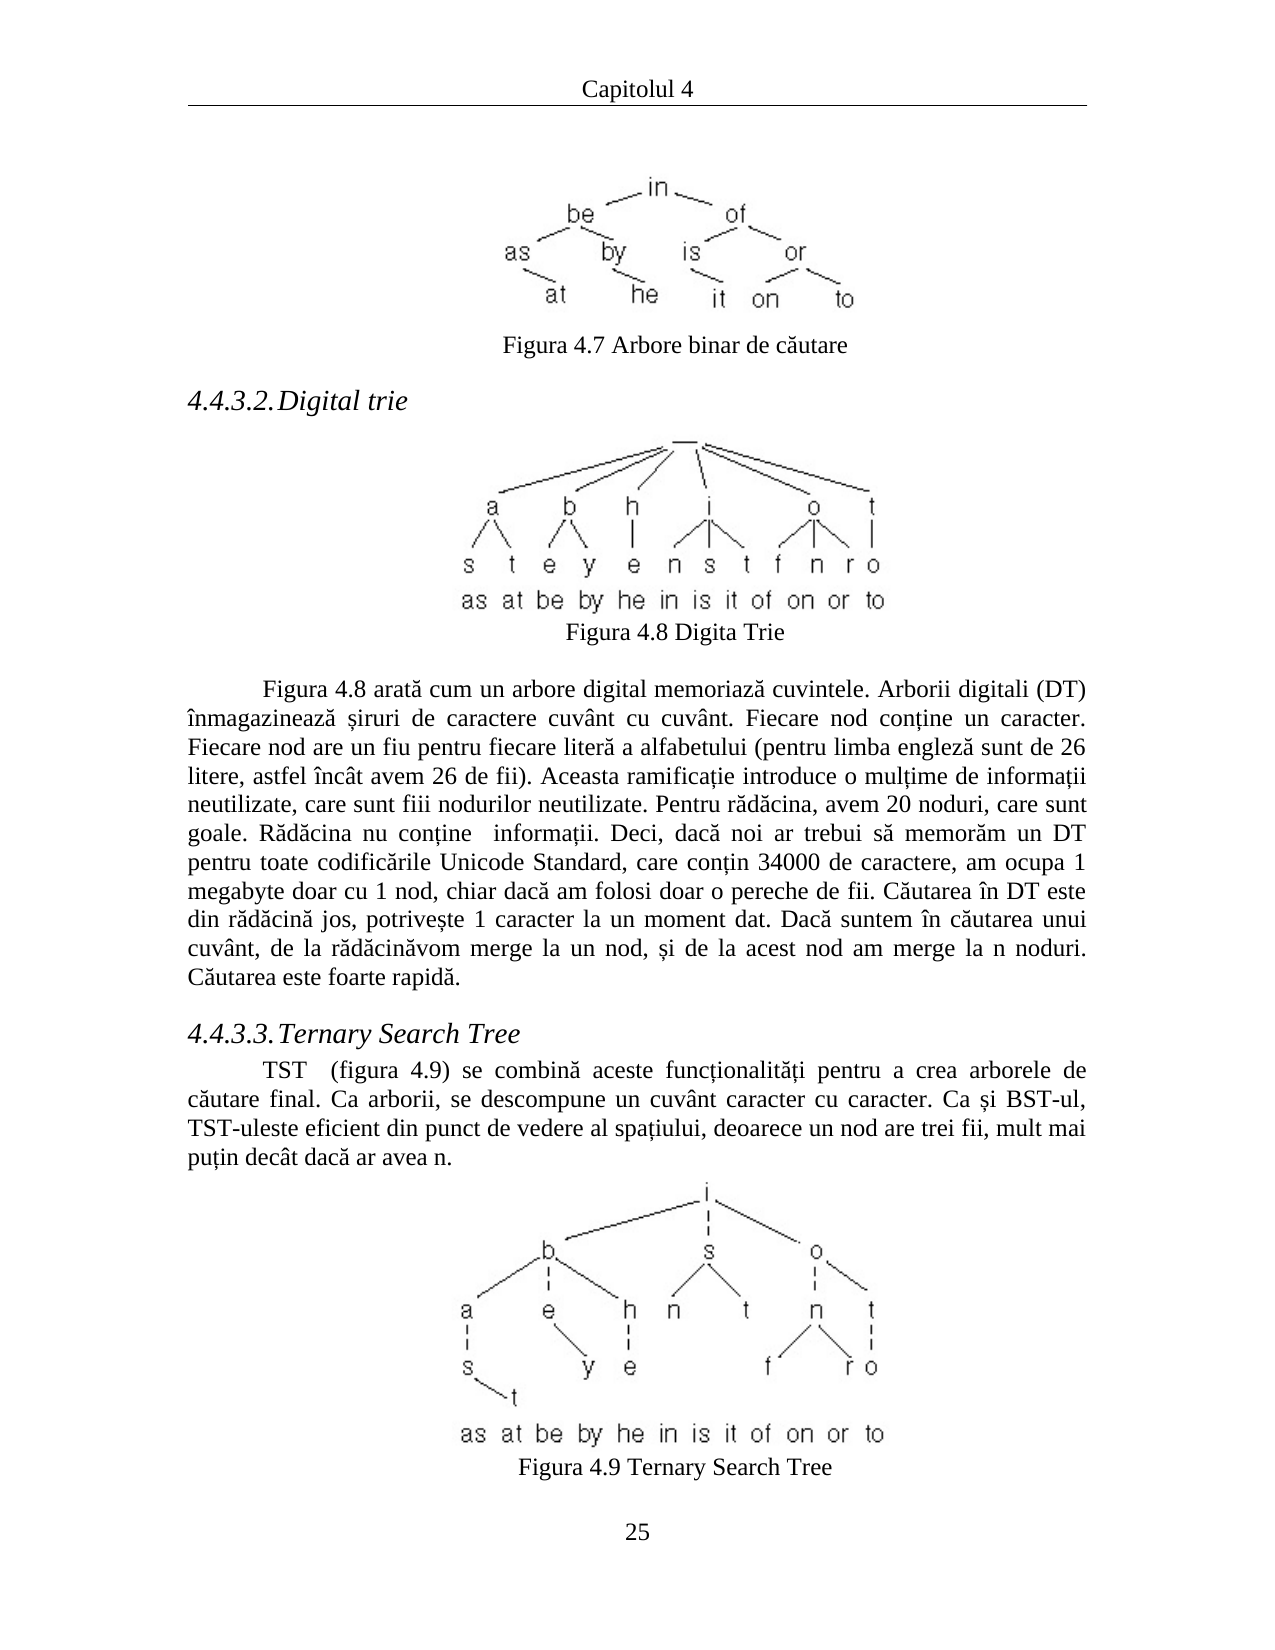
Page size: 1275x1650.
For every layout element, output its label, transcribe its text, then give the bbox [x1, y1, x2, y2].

text TST (figura 4.9) se combină aceste funcționalități pentru a crea arborele de căutare final. Ca arborii, se descompune un cuvânt caracter cu caracter. Ca și BST-ul, TST-uleste eficient din punct de vedere al spațiului, deoarece un nod are trei fii, mult mai puțin decât dacă ar avea n. [187, 1056, 1087, 1171]
subtitle Ternary Search Tree [187, 1016, 1087, 1049]
picture [481, 150, 869, 330]
text Figura 4.8 Digita Trie [187, 617, 1087, 646]
text Figura 4.8 arată cum un arbore digital memoriază cuvintele. Arborii digitali (DT) înmagazinează șiruri de caractere cuvânt cu cuvânt. Fiecare nod conține un caracter. Fiecare nod are un fiu pentru fiecare literă a alfabetului (pentru limba engleză sunt de 26 litere, astfel încât avem 26 de fii). Aceasta ramificație introduce o mulțime de informații neutilizate, care sunt fiii nodurilor neutilizate. Pentru rădăcina, avem 20 noduri, care sunt goale. Rădăcina nu conține informații. Deci, dacă noi ar trebui să memorăm un DT pentru toate codificările Unicode Standard, care conțin 34000 de caractere, am ocupa 1 megabyte doar cu 1 nod, chiar dacă am folosi doar o pereche de fii. Căutarea în DT este din rădăcină jos, potrivește 1 caracter la un moment dat. Dacă suntem în căutarea unui cuvânt, de la rădăcinăvom merge la un nod, și de la acest nod am merge la n noduri. Căutarea este foarte rapidă. [187, 674, 1087, 991]
text Figura 4.9 Ternary Search Tree [187, 1452, 1087, 1481]
text Figura 4.7 Arbore binar de căutare [187, 330, 1087, 358]
subtitle Digital trie [187, 383, 1087, 417]
picture [451, 1170, 899, 1452]
picture [452, 423, 898, 617]
